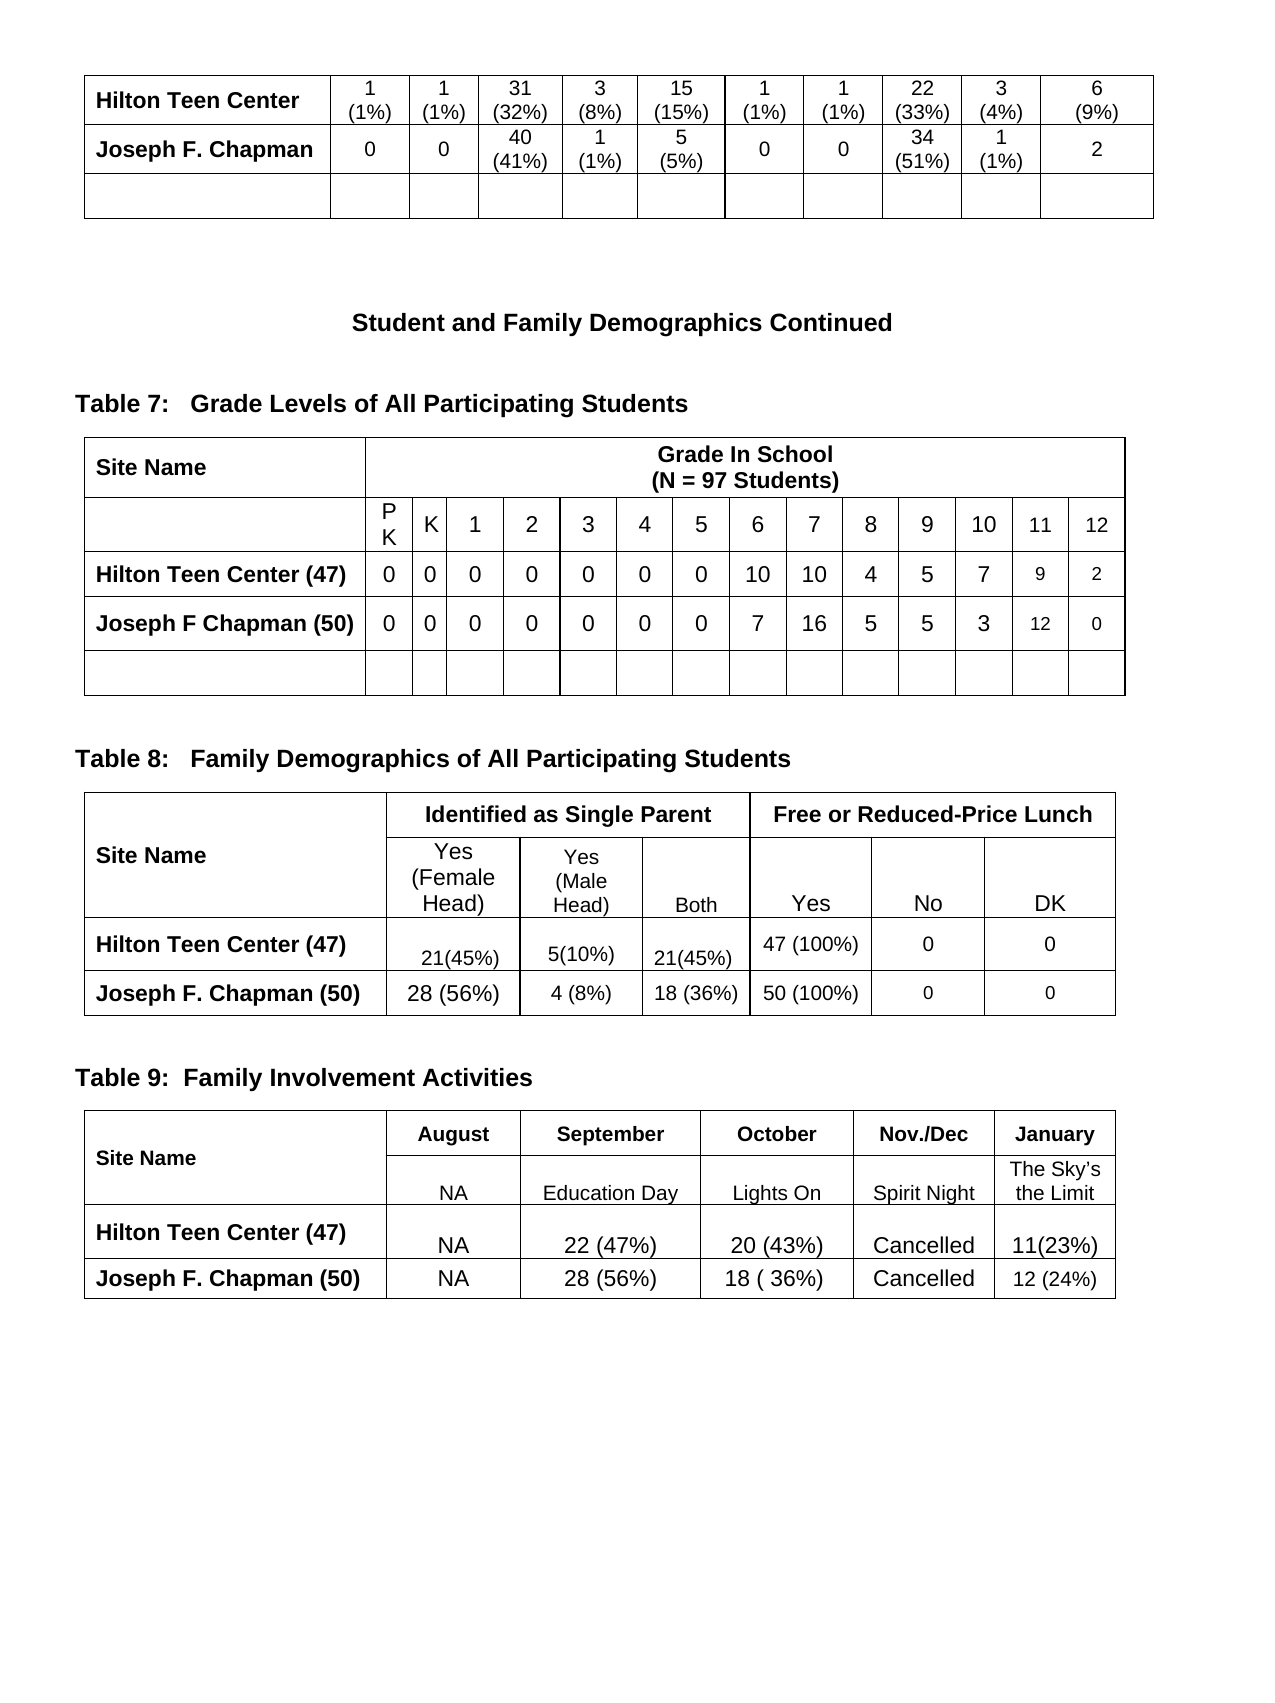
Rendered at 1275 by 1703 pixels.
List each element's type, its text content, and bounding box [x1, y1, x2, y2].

table_cell 0 [413, 552, 446, 596]
table_cell 12 (24%) [995, 1259, 1115, 1298]
table_header October [701, 1111, 853, 1155]
table_header August [387, 1111, 520, 1155]
table_cell 4 [617, 498, 672, 551]
table_cell 3 [561, 498, 616, 551]
table_cell 21(45%) [643, 918, 749, 970]
table_cell Joseph F. Chapman (50) [85, 1259, 386, 1298]
table_cell 5 [899, 552, 955, 596]
table_cell Spirit Night [854, 1156, 994, 1204]
table_cell [563, 174, 637, 218]
table_cell Joseph F. Chapman (50) [85, 971, 386, 1015]
table_cell 0 [673, 552, 729, 596]
table_cell [366, 651, 412, 695]
table_cell 10 [730, 552, 786, 596]
table_cell 11 [1013, 498, 1068, 551]
table_cell 22 (33%) [883, 76, 961, 124]
table_cell K [413, 498, 446, 551]
table_cell Joseph F. Chapman [85, 125, 330, 173]
table_cell Yes [751, 838, 871, 917]
table_cell [331, 174, 409, 218]
table_cell 5 (5%) [638, 125, 724, 173]
table_cell 6 [730, 498, 786, 551]
table_cell 0 [504, 597, 559, 650]
table_cell 9 [899, 498, 955, 551]
table_header Free or Reduced-Price Lunch [751, 793, 1115, 837]
table_cell 0 [985, 918, 1115, 970]
text Table 9: Family Involvement Activities [75, 1063, 1200, 1091]
table_cell [1069, 651, 1124, 695]
table_cell 9 [1013, 552, 1068, 596]
table_cell Yes (Female Head) [387, 838, 519, 917]
table_cell [730, 651, 786, 695]
table_cell Joseph F Chapman (50) [85, 597, 365, 650]
table_cell 40 (41%) [479, 125, 562, 173]
table_cell 5 [899, 597, 955, 650]
table_header Site Name [85, 793, 386, 917]
table_cell 0 [617, 552, 672, 596]
table_header September [521, 1111, 700, 1155]
table_cell 20 (43%) [701, 1205, 853, 1258]
table_cell NA [387, 1156, 520, 1204]
table_cell 0 [726, 125, 803, 173]
table_cell 1 (1%) [331, 76, 409, 124]
table_cell 0 [872, 918, 984, 970]
table_cell 5(10%) [521, 918, 642, 970]
table_cell 1 (1%) [563, 125, 637, 173]
table_cell [883, 174, 961, 218]
table_cell NA [387, 1259, 520, 1298]
table_cell [726, 174, 803, 218]
table_cell 2 [504, 498, 559, 551]
table_cell [413, 651, 446, 695]
table_cell 28 (56%) [521, 1259, 700, 1298]
table_cell 1 [447, 498, 503, 551]
table_cell 16 [787, 597, 842, 650]
table_header Grade In School (N = 97 Students) [366, 438, 1124, 497]
table_cell 18 ( 36%) [701, 1259, 853, 1298]
table_cell 1 (1%) [962, 125, 1040, 173]
table_cell [1041, 174, 1153, 218]
table_cell 3 [956, 597, 1012, 650]
table_cell 2 [1069, 552, 1124, 596]
table_cell 7 [787, 498, 842, 551]
table_cell 0 [561, 552, 616, 596]
table_cell 12 [1069, 498, 1124, 551]
table_cell [561, 651, 616, 695]
table_cell 31 (32%) [479, 76, 562, 124]
table_cell 8 [843, 498, 898, 551]
table_cell [85, 174, 330, 218]
table_cell 0 [1069, 597, 1124, 650]
table_cell [962, 174, 1040, 218]
table_cell [787, 651, 842, 695]
table_header Nov./Dec [854, 1111, 994, 1155]
table_cell 0 [561, 597, 616, 650]
table_cell Hilton Teen Center (47) [85, 918, 386, 970]
table_cell 0 [985, 971, 1115, 1015]
table_cell 5 [673, 498, 729, 551]
table_header Identified as Single Parent [387, 793, 749, 837]
table_cell 1 (1%) [804, 76, 882, 124]
table_cell 11(23%) [995, 1205, 1115, 1258]
table_cell Hilton Teen Center [85, 76, 330, 124]
table_cell 1 (1%) [410, 76, 478, 124]
table_cell [673, 651, 729, 695]
table_cell 5 [843, 597, 898, 650]
table_cell 21(45%) [387, 918, 519, 970]
table_cell 0 [617, 597, 672, 650]
table_cell [85, 498, 365, 551]
text Table 7: Grade Levels of All Participating Students [75, 389, 1170, 418]
table_header January [995, 1111, 1115, 1155]
table_cell Yes (Male Head) [521, 838, 642, 917]
table_cell [410, 174, 478, 218]
table_cell 7 [730, 597, 786, 650]
table_cell 50 (100%) [751, 971, 871, 1015]
table_cell Lights On [701, 1156, 853, 1204]
table_cell [804, 174, 882, 218]
table_header Site Name [85, 438, 365, 497]
table_cell 0 [447, 597, 503, 650]
table_cell 10 [956, 498, 1012, 551]
table_cell [899, 651, 955, 695]
table_cell 0 [447, 552, 503, 596]
table_cell NA [387, 1205, 520, 1258]
table_cell 15 (15%) [638, 76, 724, 124]
table_cell 6 (9%) [1041, 76, 1153, 124]
table_cell DK [985, 838, 1115, 917]
table_cell 22 (47%) [521, 1205, 700, 1258]
table_cell 7 [956, 552, 1012, 596]
table_cell 12 [1013, 597, 1068, 650]
table_cell PK [366, 498, 412, 551]
table_cell 28 (56%) [387, 971, 519, 1015]
table_cell [479, 174, 562, 218]
table_cell 0 [413, 597, 446, 650]
table_cell 0 [872, 971, 984, 1015]
table_cell No [872, 838, 984, 917]
table_cell The Sky’s the Limit [995, 1156, 1115, 1204]
table_cell [843, 651, 898, 695]
table_cell 47 (100%) [751, 918, 871, 970]
table_cell [85, 651, 365, 695]
table_cell [504, 651, 559, 695]
table_cell [617, 651, 672, 695]
table_cell 18 (36%) [643, 971, 749, 1015]
table_header Site Name [85, 1111, 386, 1204]
table_cell [956, 651, 1012, 695]
table_cell 34 (51%) [883, 125, 961, 173]
table_cell Both [643, 838, 749, 917]
table_cell Education Day [521, 1156, 700, 1204]
table_cell 0 [331, 125, 409, 173]
table_cell 0 [366, 597, 412, 650]
table_cell 0 [673, 597, 729, 650]
table_cell Hilton Teen Center (47) [85, 552, 365, 596]
table_cell Hilton Teen Center (47) [85, 1205, 386, 1258]
table_cell [1013, 651, 1068, 695]
table_cell 4 (8%) [521, 971, 642, 1015]
table_cell 0 [804, 125, 882, 173]
table_cell Cancelled [854, 1259, 994, 1298]
table_cell 0 [366, 552, 412, 596]
table_cell Cancelled [854, 1205, 994, 1258]
table_cell 4 [843, 552, 898, 596]
table_cell 3 (8%) [563, 76, 637, 124]
table_cell 3 (4%) [962, 76, 1040, 124]
table_cell 0 [410, 125, 478, 173]
table_cell 10 [787, 552, 842, 596]
text Table 8: Family Demographics of All Participating Students [75, 744, 1170, 772]
table_cell [447, 651, 503, 695]
table_cell [638, 174, 724, 218]
text Student and Family Demographics Continued [75, 308, 1170, 336]
table_cell 0 [504, 552, 559, 596]
table_cell 1 (1%) [726, 76, 803, 124]
table_cell 2 [1041, 125, 1153, 173]
